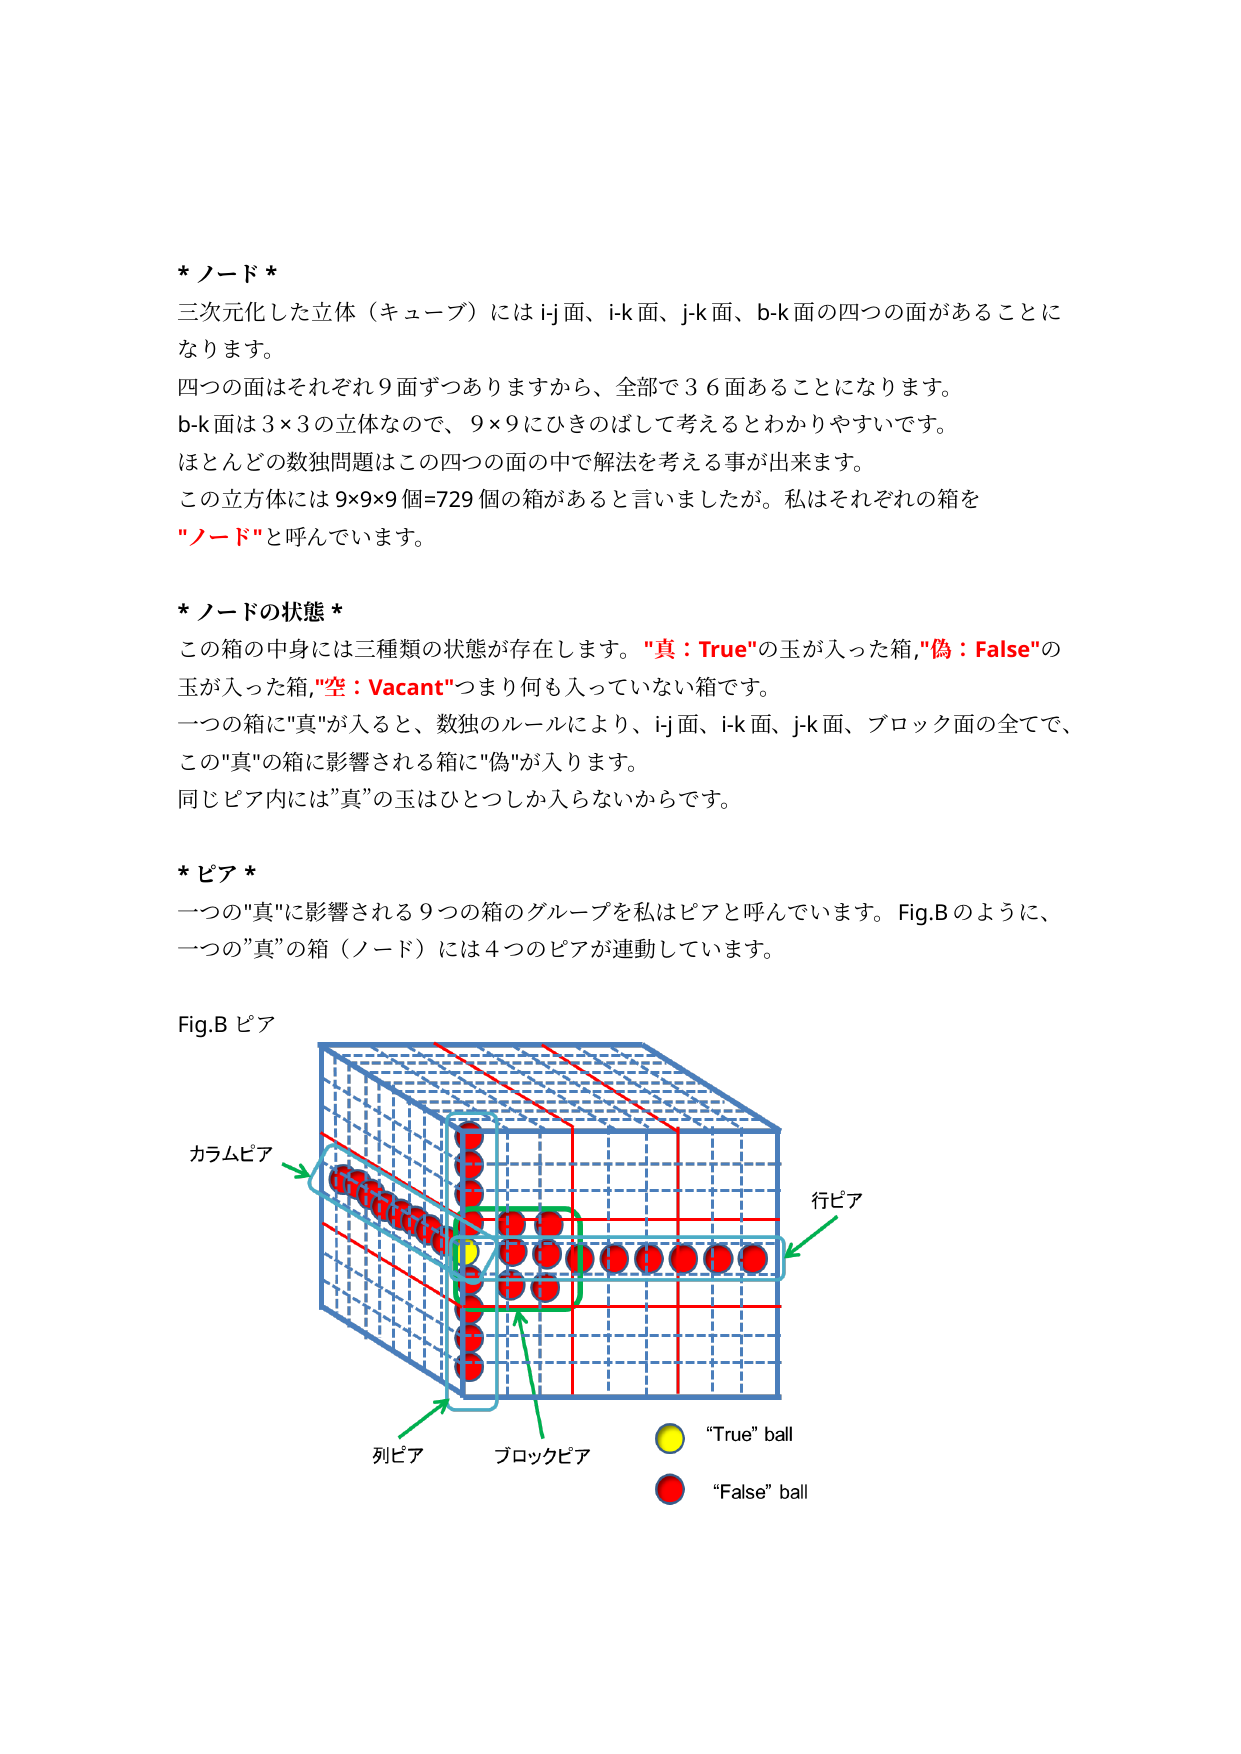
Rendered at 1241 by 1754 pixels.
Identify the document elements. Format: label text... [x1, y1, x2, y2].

text * ノードの状態 * [177, 592, 1063, 629]
text "ノード"と呼んでいます。 [177, 517, 1063, 554]
text * ノード * [177, 254, 1063, 292]
text b-k面は３×３の立体なので、９×９にひきのばして考えるとわかりやすいです。 [177, 404, 1063, 442]
text ほとんどの数独問題はこの四つの面の中で解法を考える事が出来ます。 [177, 442, 1063, 479]
text 三次元化した立体（キューブ）にはi-j面、i-k面、j-k面、b-k面の四つの面があることになります。 [177, 292, 1063, 367]
text Fig.B ピア [177, 1004, 1063, 1042]
text * ピア * [177, 854, 1063, 892]
text 一つの"真"に影響される９つの箱のグループを私はピアと呼んでいます。Fig.Bのように、一つの”真”の箱（ノード）には４つのピアが連動しています。 [177, 892, 1063, 967]
text 同じピア内には”真”の玉はひとつしか入らないからです。 [177, 779, 1063, 817]
text この立方体には9×9×9個=729個の箱があると言いましたが。私はそれぞれの箱を [177, 479, 1063, 517]
text この箱の中身には三種類の状態が存在します。"真：True"の玉が入った箱,"偽：False"の玉が入った箱,"空：Vacant"つまり何も入っていない箱です。 [177, 629, 1063, 704]
text 四つの面はそれぞれ９面ずつありますから、全部で３６面あることになります。 [177, 367, 1063, 404]
picture [177, 1041, 890, 1516]
text 一つの箱に"真"が入ると、数独のルールにより、i-j面、i-k面、j-k面、ブロック面の全てで、この"真"の箱に影響される箱に"偽"が入ります。 [177, 704, 1063, 779]
